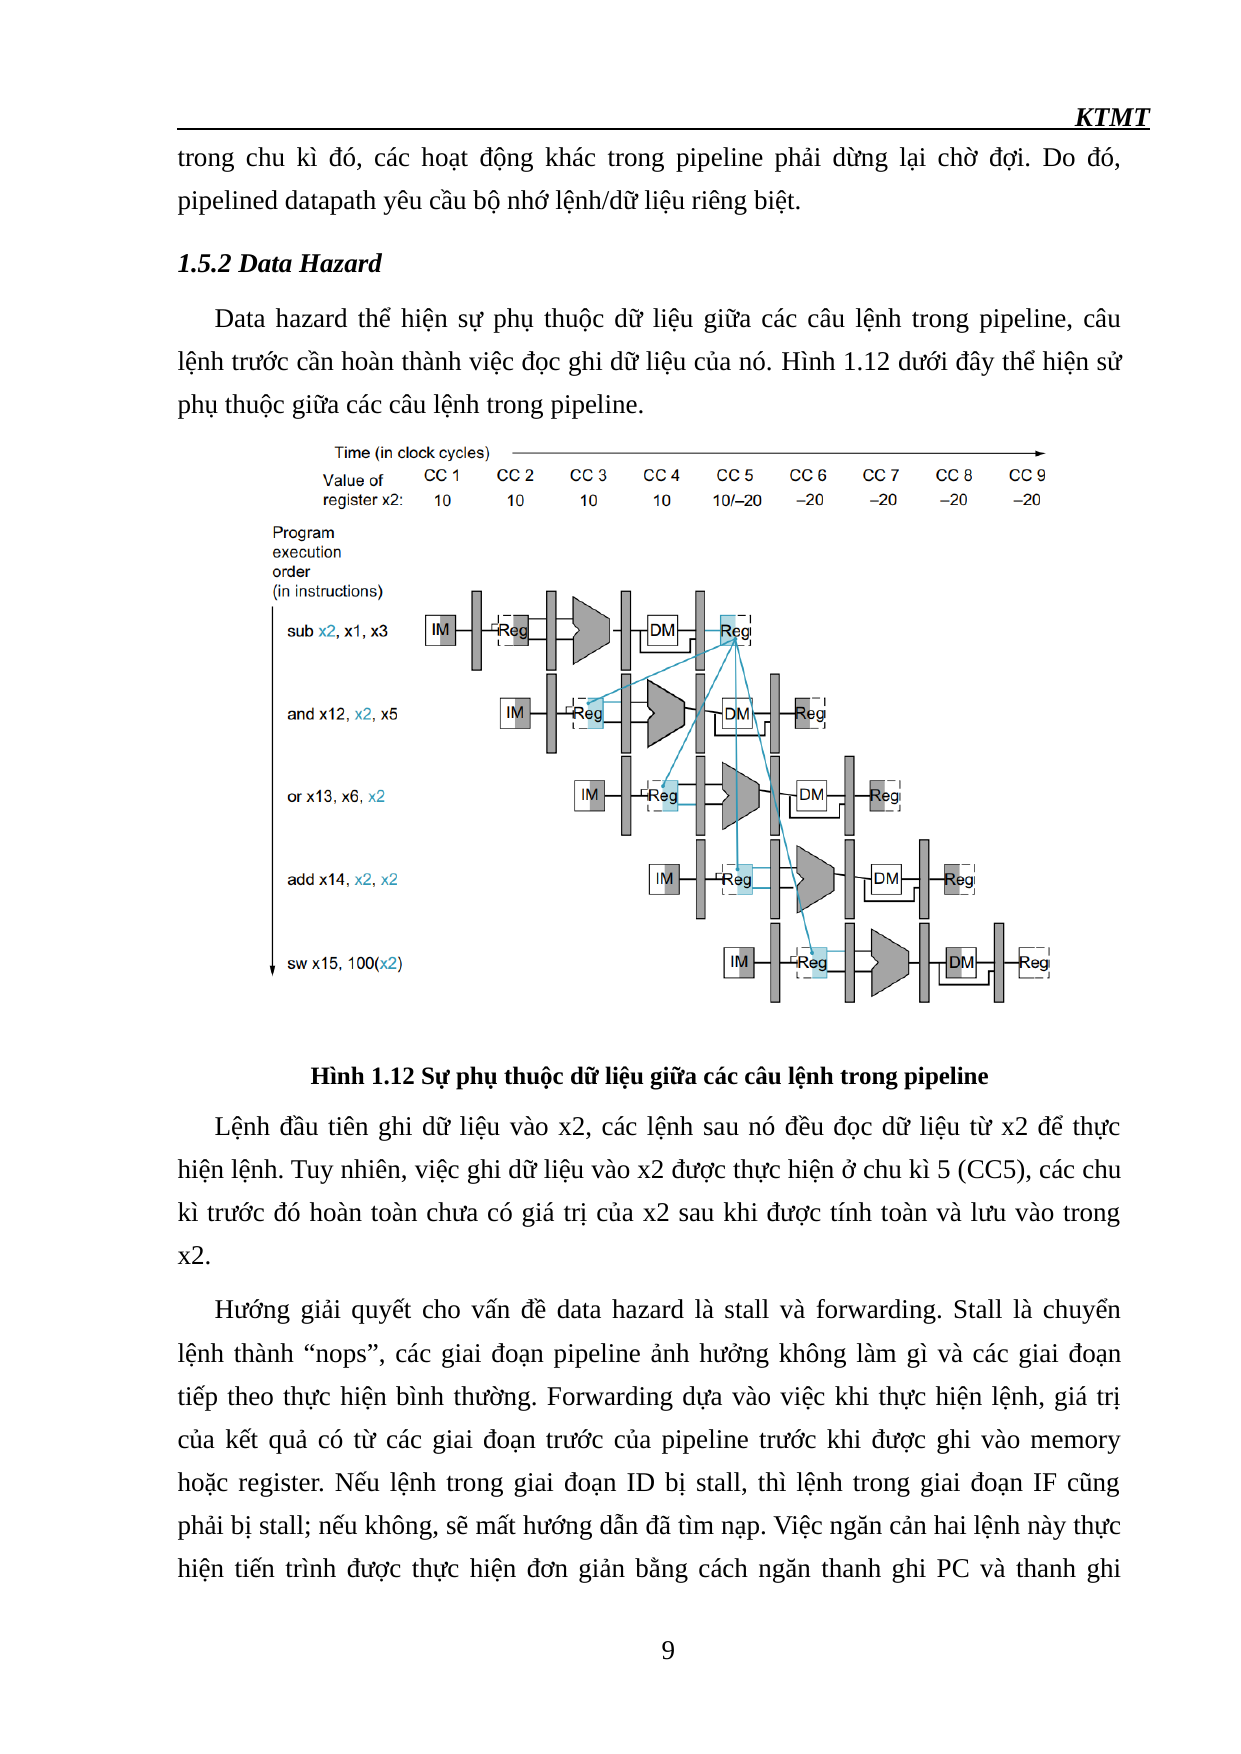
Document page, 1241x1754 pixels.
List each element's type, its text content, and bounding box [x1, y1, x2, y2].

subtitle Data Hazard [177, 244, 1122, 281]
picture [257, 439, 1079, 1009]
text Lệnh đầu tiên ghi dữ liệu vào x2, các lệnh sau nó đều đọc dữ liệu từ x2 để thực hiện lệnh. Tuy nhiên, việc ghi dữ liệu vào x2 được thực hiện ở chu kì 5 (CC5), các chu kì trước đó hoàn toàn chưa có giá trị của x2 sau khi được tính toàn và lưu vào trong x2. [177, 1106, 1122, 1273]
text Data hazard thể hiện sự phụ thuộc dữ liệu giữa các câu lệnh trong pipeline, câu lệnh trước cần hoàn thành việc đọc ghi dữ liệu của nó. Hình 1.12 dưới đây thể hiện sử phụ thuộc giữa các câu lệnh trong pipeline. [177, 298, 1122, 422]
text Hình 1.12 Sự phụ thuộc dữ liệu giữa các câu lệnh trong pipeline [177, 1056, 1122, 1094]
